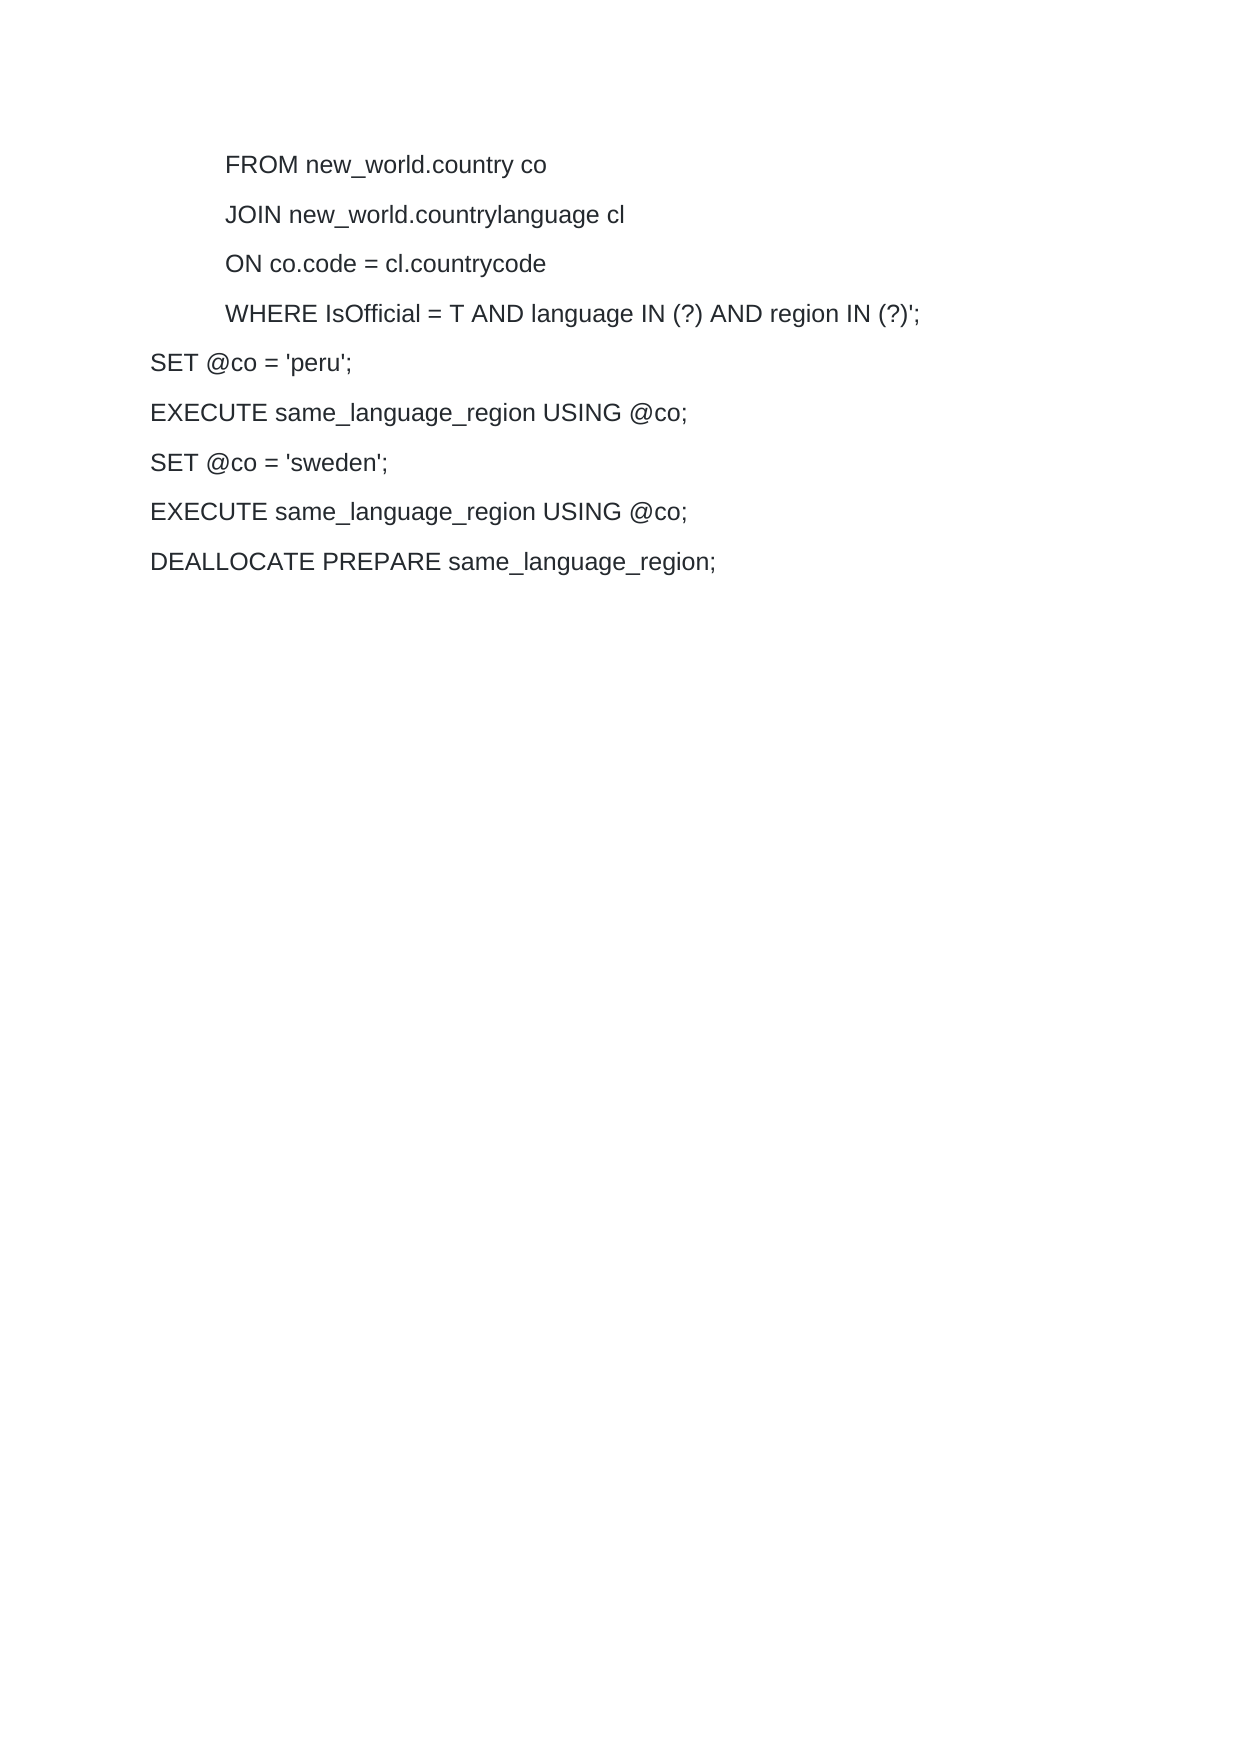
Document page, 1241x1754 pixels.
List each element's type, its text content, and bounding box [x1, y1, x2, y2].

text JOIN new_world.countrylanguage cl [150, 199, 1090, 228]
text DEALLOCATE PREPARE same_language_region; [150, 547, 1090, 575]
text ON co.code = cl.countrycode [150, 249, 1090, 278]
text SET @co = 'sweden'; [150, 447, 1090, 476]
text EXECUTE same_language_region USING @co; [150, 497, 1090, 526]
text EXECUTE same_language_region USING @co; [150, 398, 1090, 427]
text SET @co = 'peru'; [150, 348, 1090, 377]
text WHERE IsOfficial = T AND language IN (?) AND region IN (?)'; [150, 299, 1090, 327]
text FROM new_world.country co [150, 150, 1090, 179]
